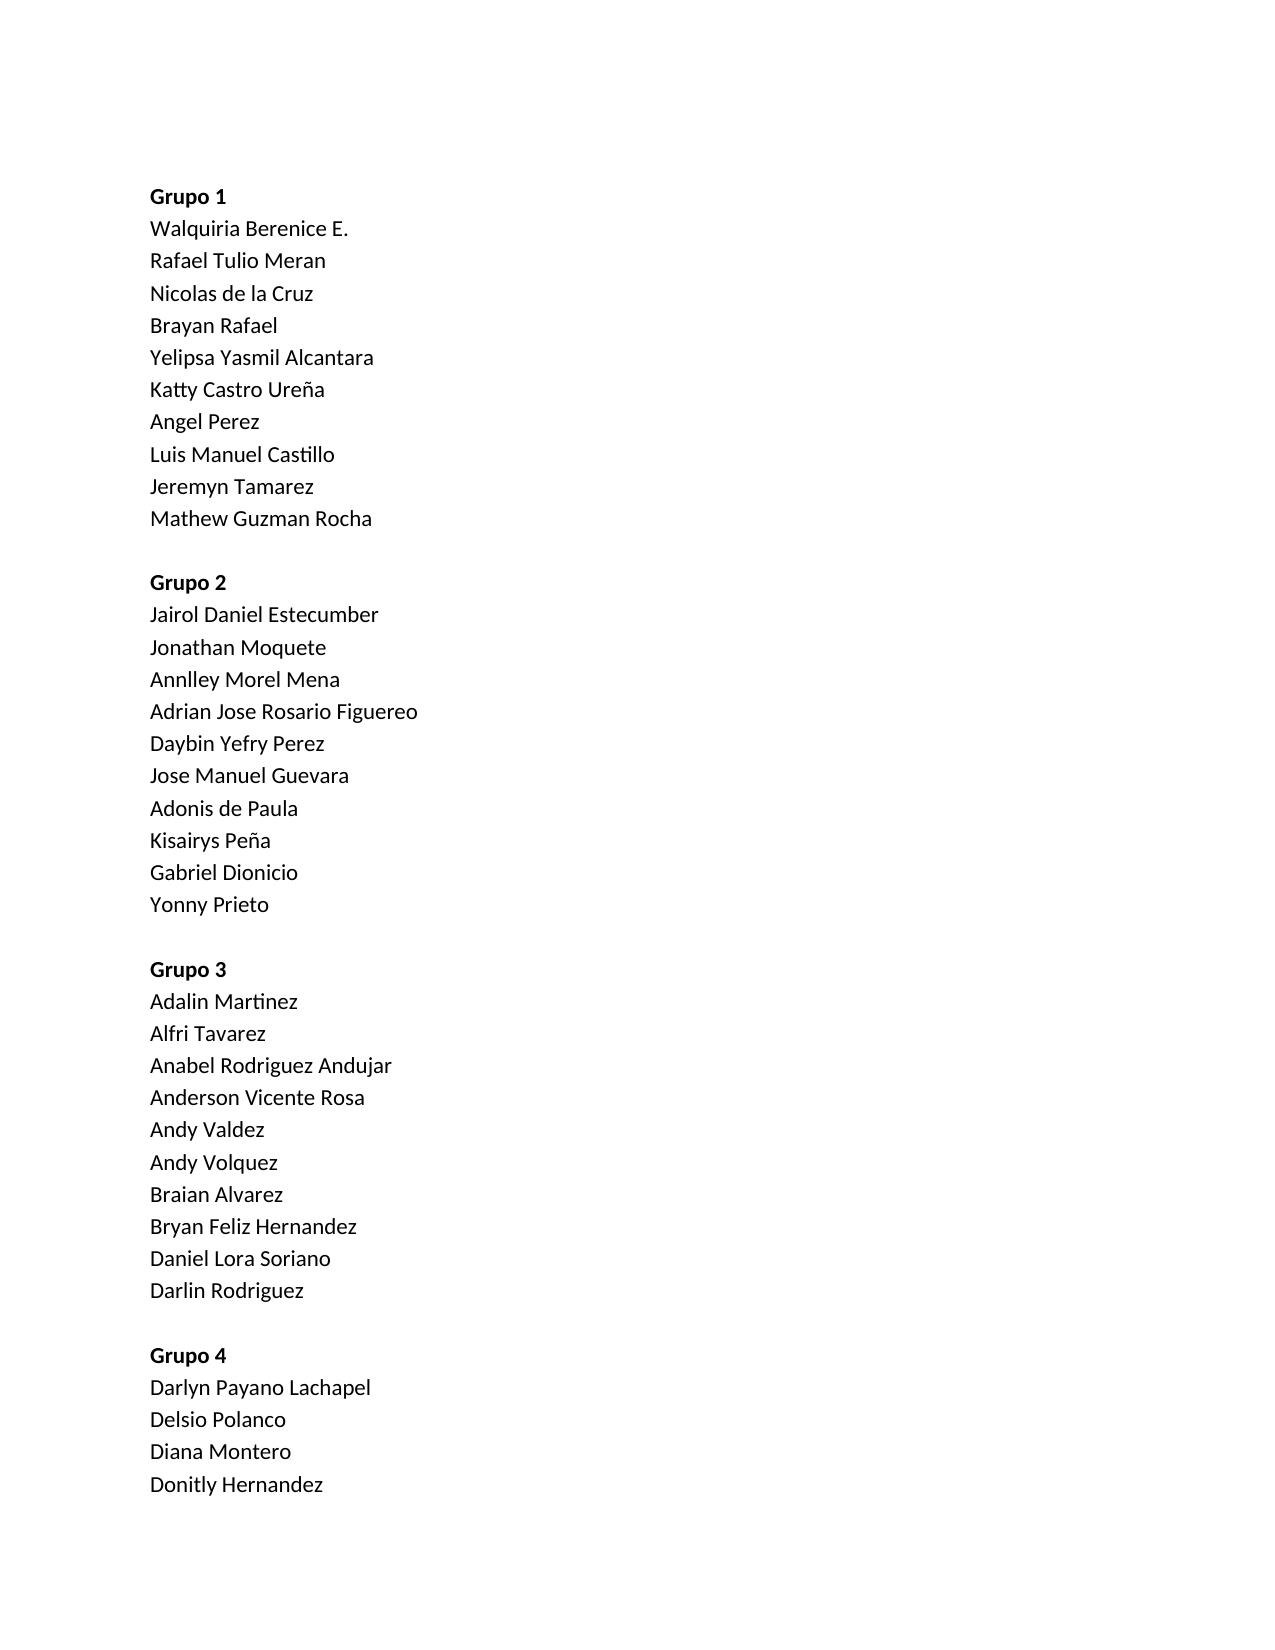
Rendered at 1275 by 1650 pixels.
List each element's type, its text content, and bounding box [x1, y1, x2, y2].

text Yelipsa Yasmil Alcantara [150, 343, 1125, 371]
text Brayan Rafael [150, 311, 1125, 339]
text Jairol Daniel Estecumber [150, 601, 1125, 629]
text Kisairys Peña [150, 826, 1125, 854]
text Andy Volquez [150, 1148, 1125, 1176]
text Daniel Lora Soriano [150, 1244, 1125, 1272]
text Darlin Rodriguez [150, 1277, 1125, 1304]
text Adalin Martinez [150, 987, 1125, 1015]
text Mathew Guzman Rocha [150, 504, 1125, 532]
text Donitly Hernandez [150, 1470, 1125, 1498]
text Yonny Prieto [150, 890, 1125, 918]
text Luis Manuel Castillo [150, 440, 1125, 468]
text Annlley Morel Mena [150, 665, 1125, 693]
text Gabriel Dionicio [150, 858, 1125, 886]
text Delsio Polanco [150, 1405, 1125, 1433]
text Braian Alvarez [150, 1180, 1125, 1208]
text Adrian Jose Rosario Figuereo [150, 697, 1125, 725]
text Nicolas de la Cruz [150, 279, 1125, 307]
text Grupo 2 [150, 568, 1125, 596]
text Bryan Feliz Hernandez [150, 1212, 1125, 1240]
text Andy Valdez [150, 1116, 1125, 1144]
text Anabel Rodriguez Andujar [150, 1051, 1125, 1079]
text Katty Castro Ureña [150, 375, 1125, 403]
text Rafael Tulio Meran [150, 247, 1125, 274]
text Anderson Vicente Rosa [150, 1083, 1125, 1111]
text Daybin Yefry Perez [150, 729, 1125, 757]
text Angel Perez [150, 407, 1125, 436]
text Jonathan Moquete [150, 633, 1125, 661]
text Adonis de Paula [150, 794, 1125, 822]
text Walquiria Berenice E. [150, 214, 1125, 242]
text Jeremyn Tamarez [150, 472, 1125, 500]
text Jose Manuel Guevara [150, 762, 1125, 789]
text Darlyn Payano Lachapel [150, 1373, 1125, 1401]
text Alfri Tavarez [150, 1019, 1125, 1047]
text Grupo 4 [150, 1341, 1125, 1369]
text Grupo 1 [150, 182, 1125, 210]
text Grupo 3 [150, 955, 1125, 983]
text Diana Montero [150, 1437, 1125, 1466]
